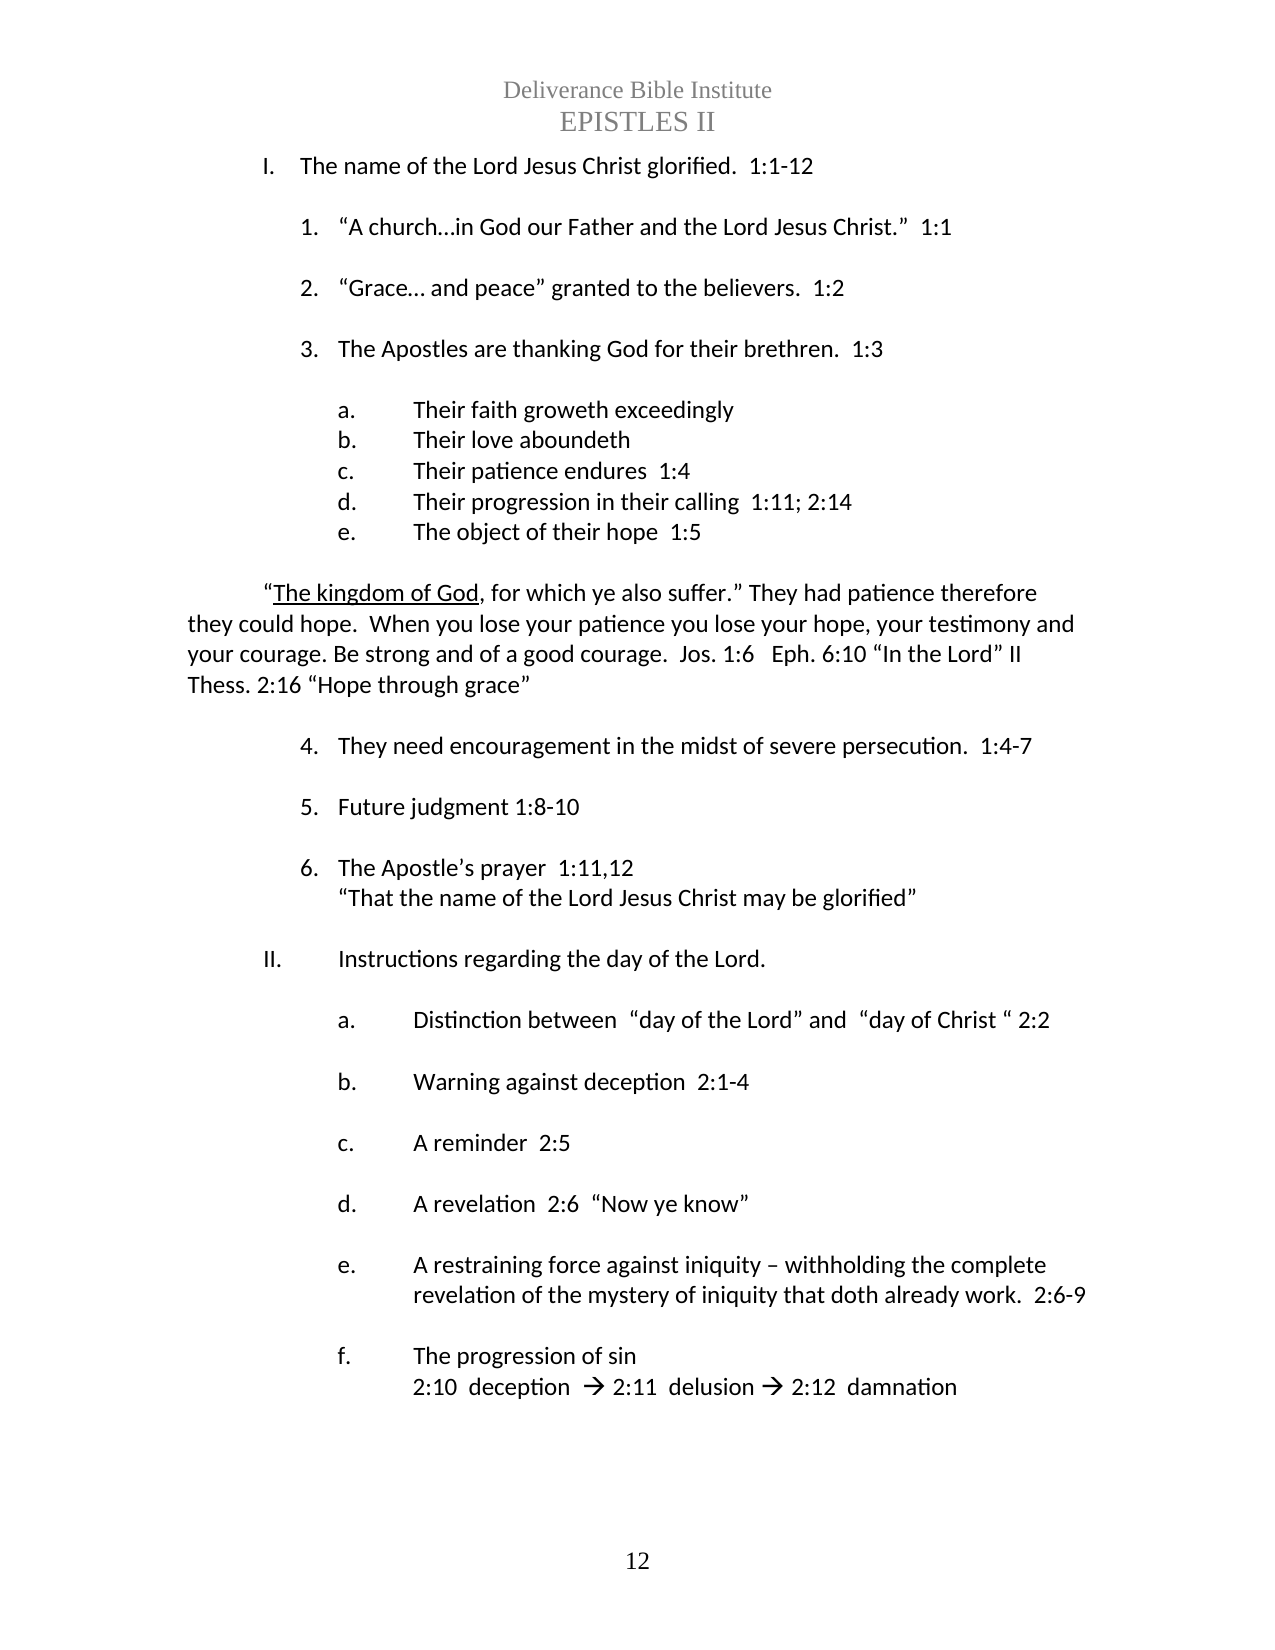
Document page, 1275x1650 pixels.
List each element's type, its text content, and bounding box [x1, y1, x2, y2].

list A revelation 2:6 “Now ye know” [337, 1188, 1087, 1218]
list Their patience endures 1:4 [337, 455, 1087, 486]
list Their faith groweth exceedingly [337, 394, 1087, 425]
list “A church…in God our Father and the Lord Jesus Christ.” 1:1 [300, 211, 1087, 242]
list Their love aboundeth [337, 425, 1087, 455]
text “The kingdom of God, for which ye also suffer.” They had patience therefore they could hope. When you lose your patience you lose your hope, your testimony and your courage. Be strong and of a good courage. Jos. 1:6 Eph. 6:10 “In the Lord” II Thess. 2:16 “Hope through grace” [187, 577, 1087, 699]
list Their progression in their calling 1:11; 2:14 [337, 486, 1087, 516]
list The Apostle’s prayer 1:11,12 [300, 852, 1087, 882]
text “That the name of the Lord Jesus Christ may be glorified” [337, 882, 1087, 913]
list The Apostles are thanking God for their brethren. 1:3 [300, 333, 1087, 364]
list The progression of sin [337, 1340, 1087, 1371]
list A reminder 2:5 [337, 1127, 1087, 1157]
list The object of their hope 1:5 [337, 516, 1087, 547]
list “Grace… and peace” granted to the believers. 1:2 [300, 272, 1087, 303]
list Warning against deception 2:1-4 [337, 1066, 1087, 1096]
list Distinction between “day of the Lord” and “day of Christ “ 2:2 [337, 1004, 1087, 1035]
list Instructions regarding the day of the Lord. [263, 943, 1087, 974]
list Future judgment 1:8-10 [300, 791, 1087, 821]
list The name of the Lord Jesus Christ glorified. 1:1-12 [262, 150, 1087, 181]
list A restraining force against iniquity – withholding the complete revelation of the mystery of iniquity that doth already work. 2:6-9 [337, 1249, 1087, 1310]
list They need encouragement in the midst of severe persecution. 1:4-7 [300, 730, 1087, 760]
text 2:10 deception 2:11 delusion 2:12 damnation [412, 1371, 1087, 1401]
